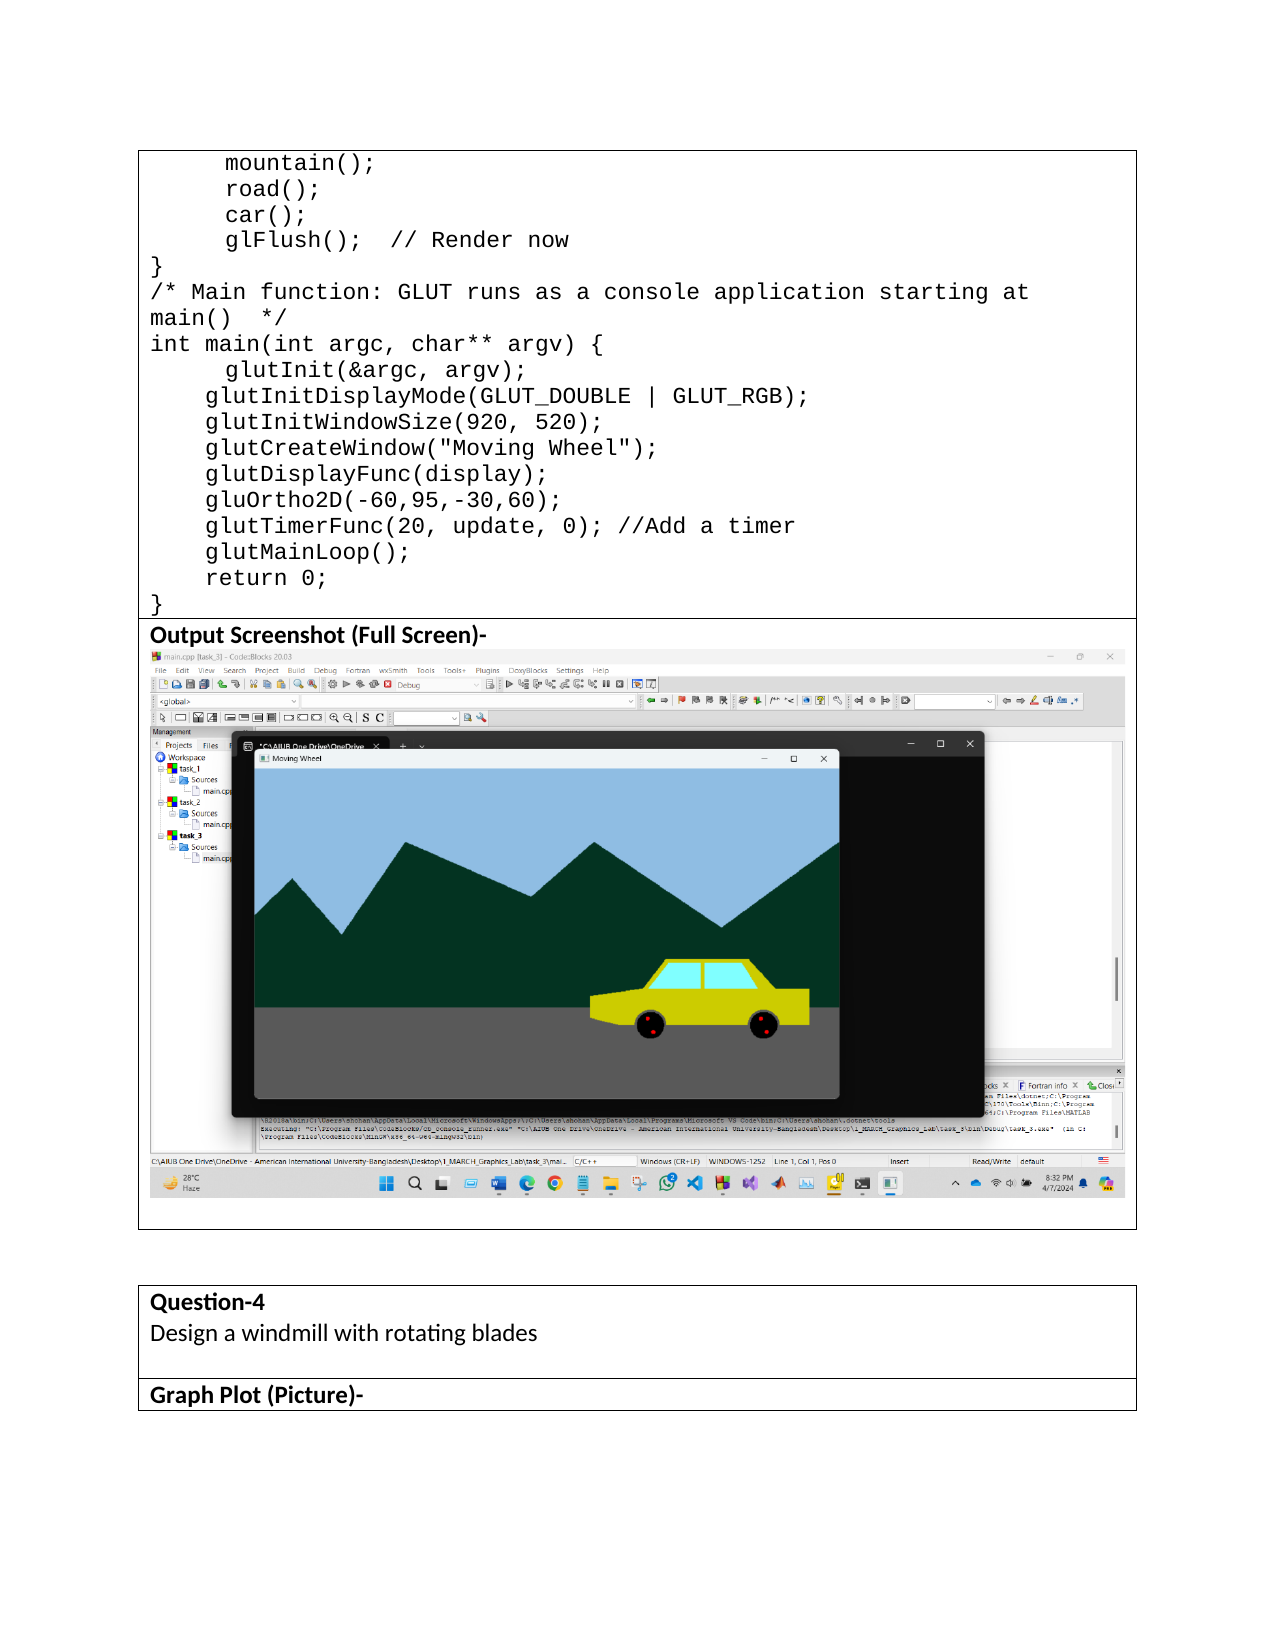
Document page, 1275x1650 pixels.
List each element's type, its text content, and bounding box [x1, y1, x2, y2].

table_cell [139, 151, 1136, 618]
table_header Question-4 Design a windmill with rotating blades [139, 1286, 1136, 1378]
picture [150, 649, 1125, 1198]
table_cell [139, 1379, 1136, 1409]
table_cell Output Screenshot (Full Screen)- [139, 619, 1136, 1228]
